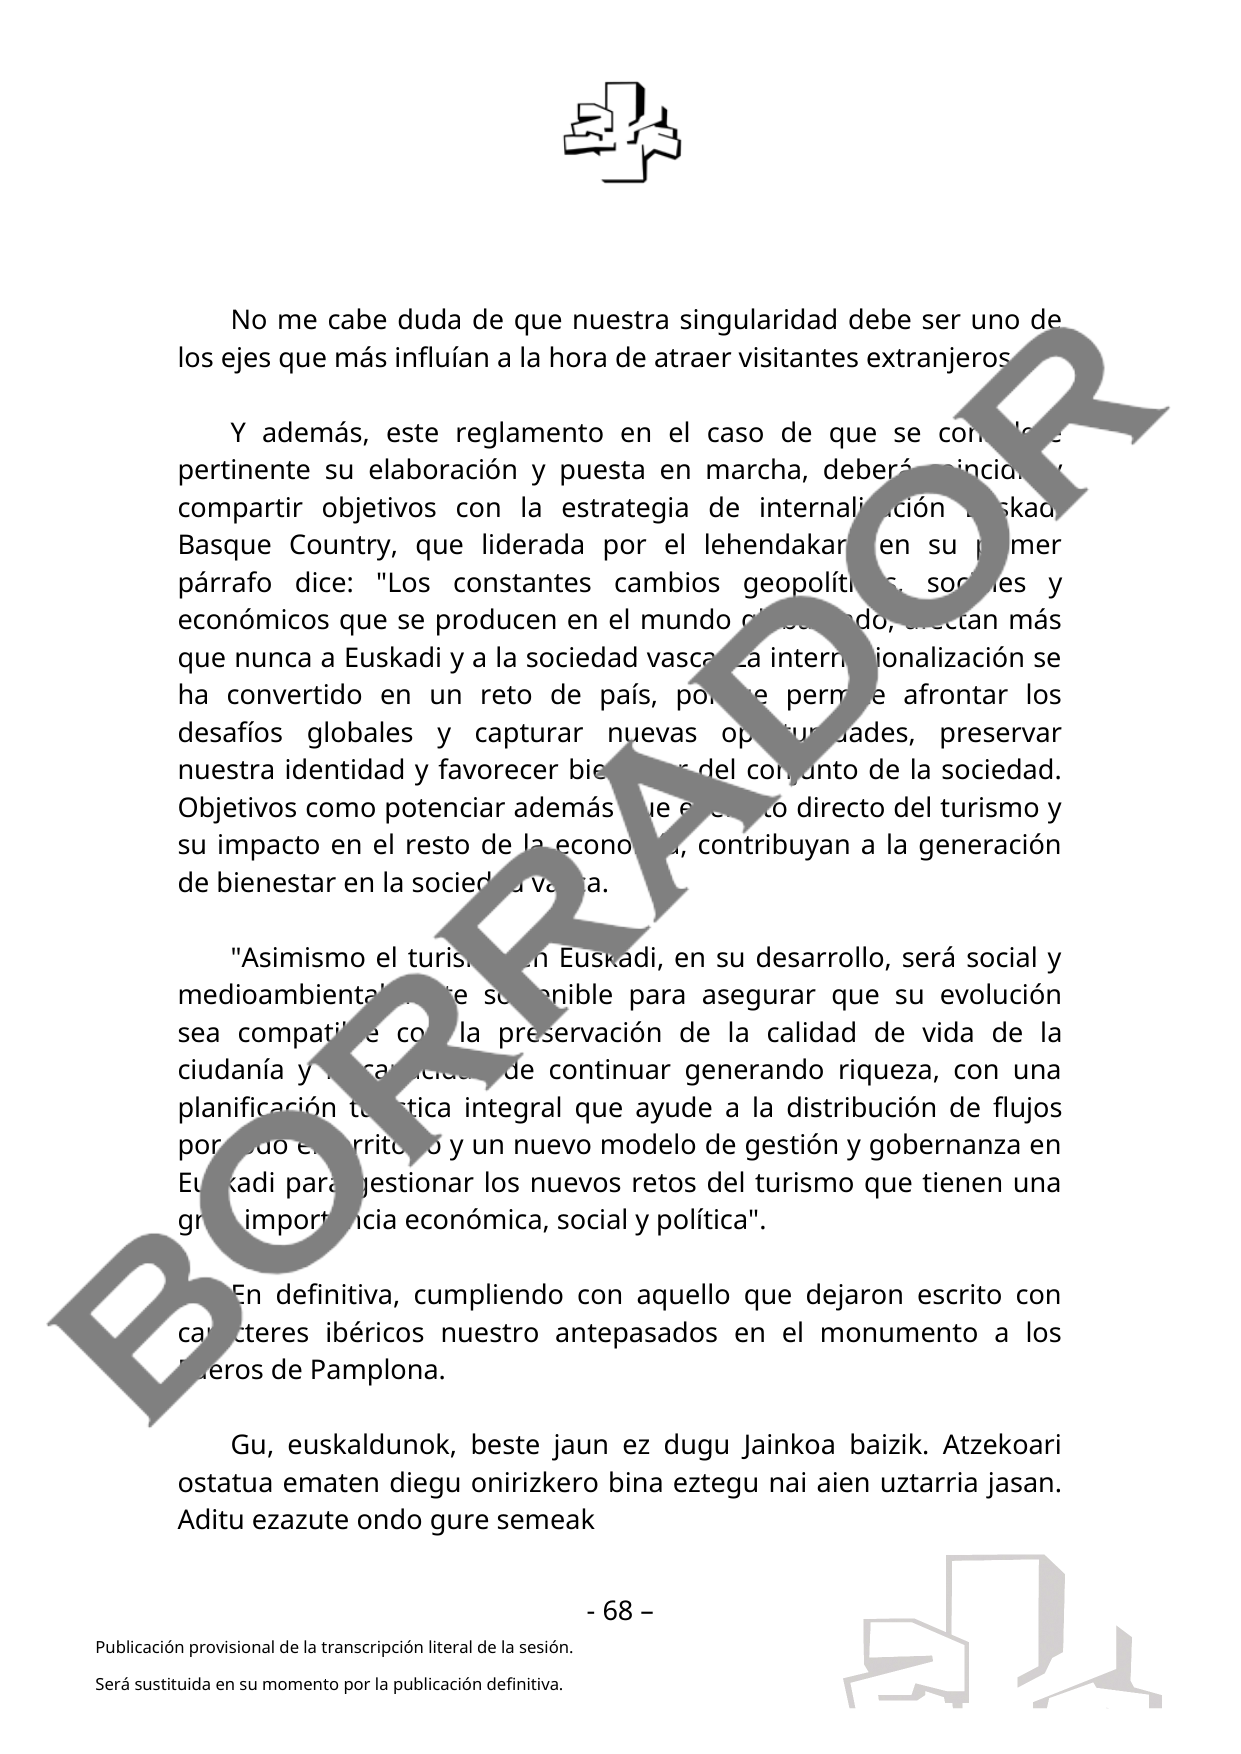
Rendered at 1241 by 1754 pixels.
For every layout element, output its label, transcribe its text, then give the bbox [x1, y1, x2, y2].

text Y además, este reglamento en el caso de que se considere pertinente su elaboración y puesta en marcha, deberá coincidir y compartir objetivos con la estrategia de internalización Euskadi Basque Country, que liderada por el lehendakari, en su primer párrafo dice: "Los constantes cambios geopolíticos, sociales y económicos que se producen en el mundo globalizado, afectan más que nunca a Euskadi y a la sociedad vasca. La internacionalización se ha convertido en un reto de país, porque permite afrontar los desafíos globales y capturar nuevas oportunidades, preservar nuestra identidad y favorecer bienestar del conjunto de la sociedad. Objetivos como potenciar además que el efecto directo del turismo y su impacto en el resto de la economía, contribuyan a la generación de bienestar en la sociedad vasca. [177, 412, 1063, 900]
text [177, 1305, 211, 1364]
picture [797, 1491, 1169, 1710]
text No me cabe duda de que nuestra singularidad debe ser uno de los ejes que más influían a la hora de atraer visitantes extranjeros. [177, 300, 1063, 375]
text En definitiva, cumpliendo con aquello que dejaron escrito con caracteres ibéricos nuestro antepasados en el monumento a los Fueros de Pamplona. [191, 1275, 1063, 1387]
picture [555, 73, 690, 192]
text "Asimismo el turismo en Euskadi, en su desarrollo, será social y medioambientalmente sostenible para asegurar que su evolución sea compatible con la preservación de la calidad de vida de la ciudanía y la capacidad de continuar generando riqueza, con una planificación turística integral que ayude a la distribución de flujos por todo el territorio y un nuevo modelo de gestión y gobernanza en Euskadi para gestionar los nuevos retos del turismo que tienen una gran importancia económica, social y política". [177, 937, 1063, 1237]
text Gu, euskaldunok, beste jaun ez dugu Jainkoa baizik. Atzekoari ostatua ematen diegu onirizkero bina eztegu nai aien uztarria jasan. Aditu ezazute ondo gure semeak [177, 1425, 1063, 1537]
